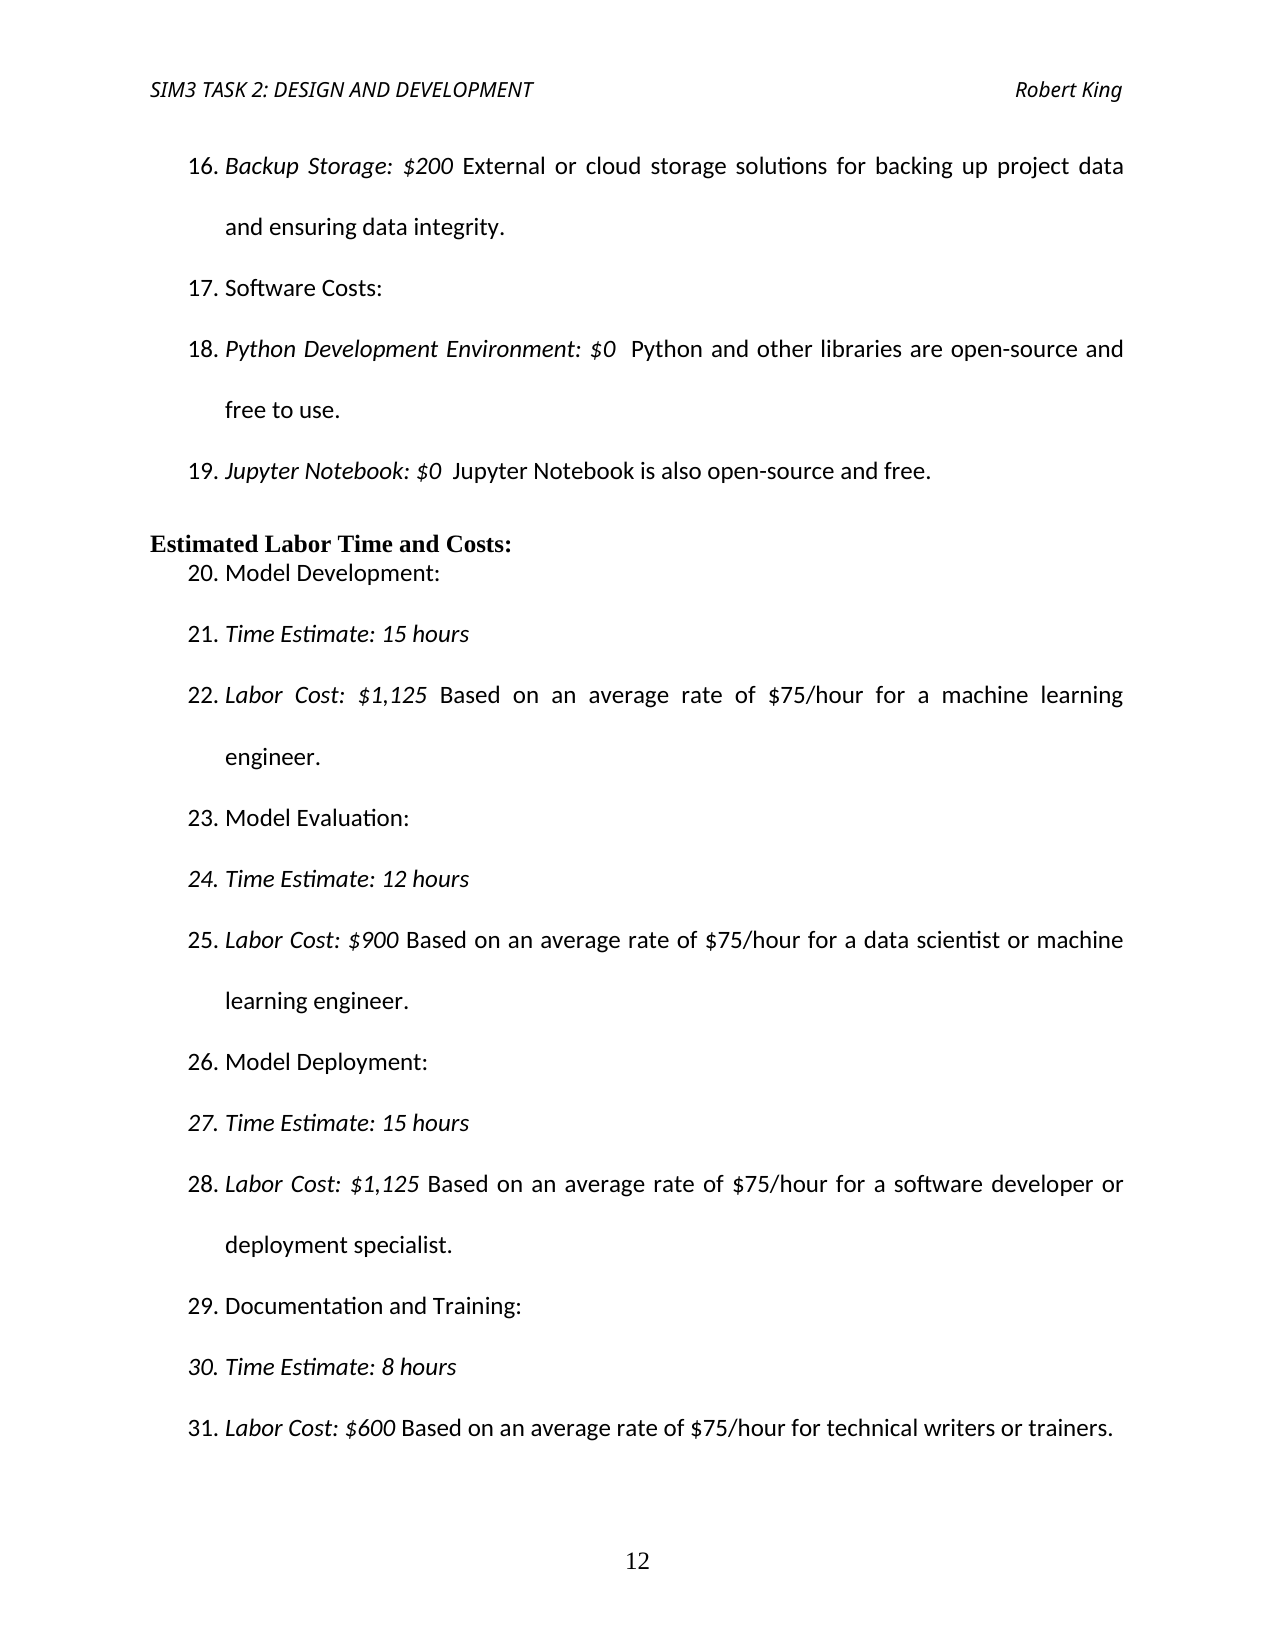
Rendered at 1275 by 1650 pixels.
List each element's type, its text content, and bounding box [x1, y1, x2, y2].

list Model Evaluation: [187, 802, 1125, 832]
list Time Estimate: 15 hours [187, 618, 1125, 649]
list Labor Cost: $600 Based on an average rate of $75/hour for technical writers or trainers. [187, 1412, 1125, 1443]
list Model Deployment: [187, 1046, 1125, 1076]
list Labor Cost: $1,125 Based on an average rate of $75/hour for a software developer or deployment specialist. [187, 1168, 1125, 1259]
list Time Estimate: 12 hours [187, 863, 1125, 893]
list Labor Cost: $900 Based on an average rate of $75/hour for a data scientist or machine learning engineer. [187, 924, 1125, 1015]
list Time Estimate: 8 hours [187, 1351, 1125, 1382]
list Labor Cost: $1,125 Based on an average rate of $75/hour for a machine learning engineer. [187, 679, 1125, 771]
list Backup Storage: $200 External or cloud storage solutions for backing up project data and ensuring data integrity. [187, 150, 1125, 242]
list Time Estimate: 15 hours [187, 1107, 1125, 1137]
list Model Development: [187, 557, 1125, 588]
list Software Costs: [187, 272, 1125, 303]
text Estimated Labor Time and Costs: [150, 529, 1125, 557]
list Python Development Environment: $0 Python and other libraries are open-source and free to use. [187, 333, 1125, 425]
list Jupyter Notebook: $0 Jupyter Notebook is also open-source and free. [187, 455, 1125, 486]
list Documentation and Training: [187, 1290, 1125, 1321]
